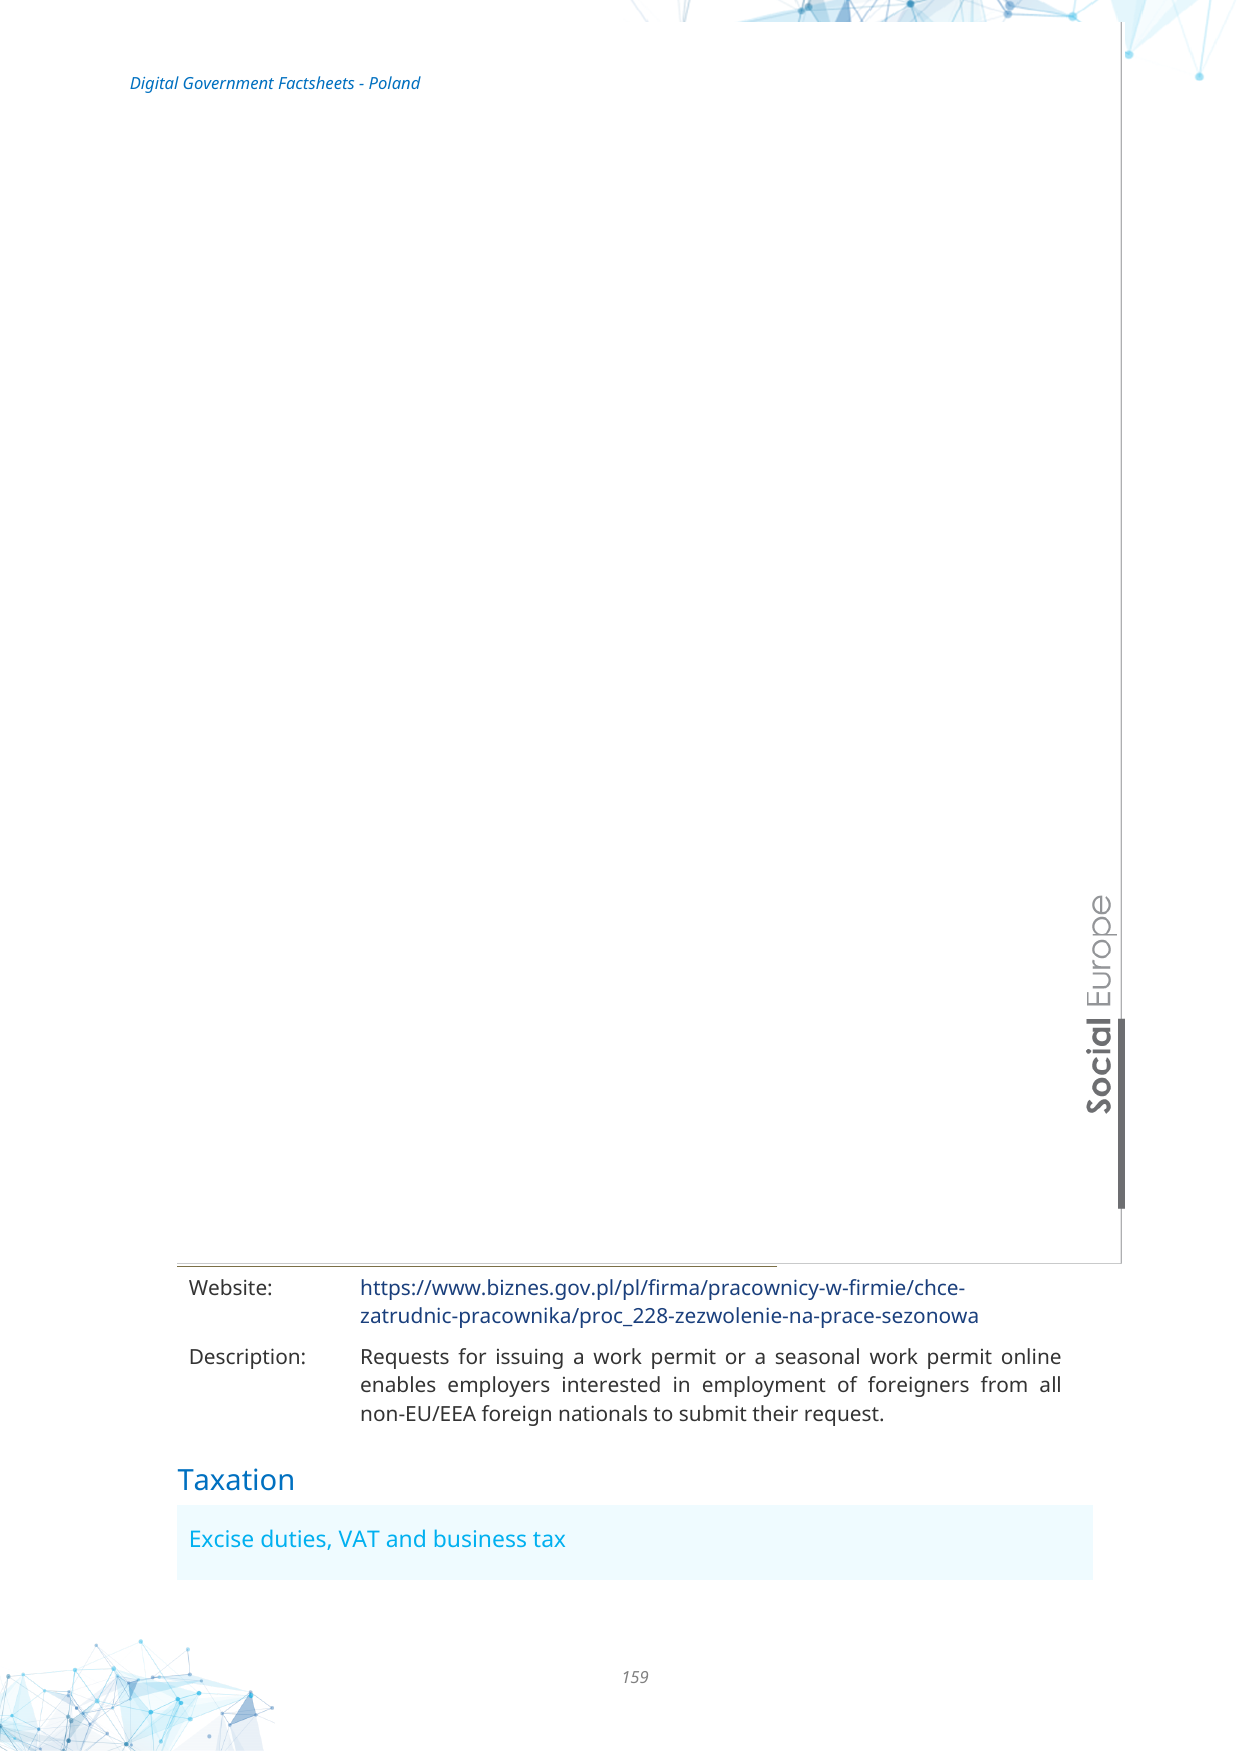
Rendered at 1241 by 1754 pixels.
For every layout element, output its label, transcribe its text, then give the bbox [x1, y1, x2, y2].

table_cell Requests for issuing a work permit or a seasonal work permit online enables employers interested in employment of foreigners from all non-EU/EEA foreign nationals to submit their request. [349, 1336, 1074, 1434]
table_header Excise duties, VAT and business tax [177, 1505, 1093, 1580]
table_cell https://www.biznes.gov.pl/pl/firma/pracownicy-w-firmie/chce-zatrudnic-pracownika/proc_228-zezwolenie-na-prace-sezonowa [349, 1267, 1074, 1336]
subtitle Taxation [177, 1459, 1092, 1498]
table_cell Description: [177, 1336, 349, 1434]
picture [177, 22, 1125, 1264]
table_cell Website: [177, 1267, 349, 1336]
